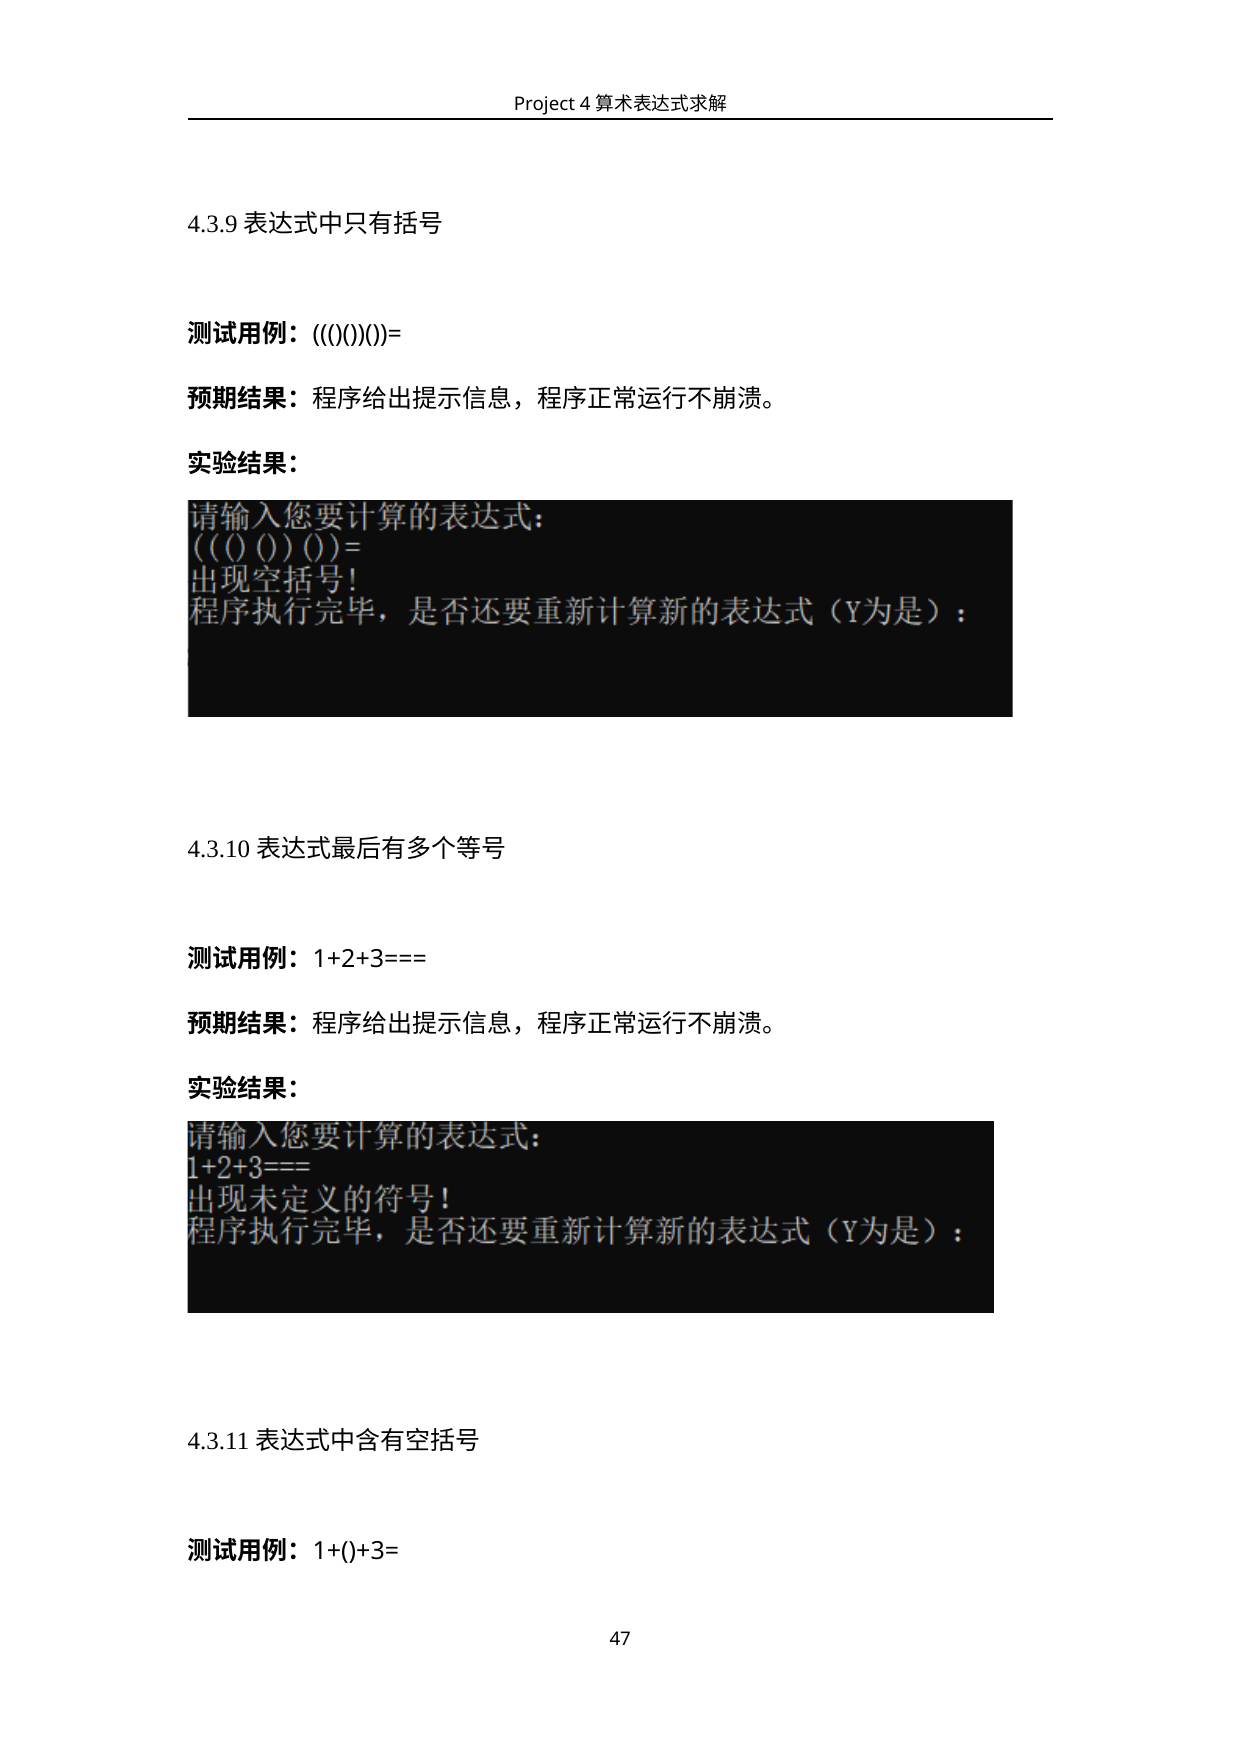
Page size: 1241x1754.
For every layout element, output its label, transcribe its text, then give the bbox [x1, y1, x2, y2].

picture [187, 1121, 994, 1313]
text 测试用例：1+()+3= [187, 1516, 1053, 1581]
subtitle 4.3.10 表达式最后有多个等号 [187, 814, 1053, 879]
text 测试用例：1+2+3=== [187, 924, 1053, 989]
text 预期结果：程序给出提示信息，程序正常运行不崩溃。 [187, 364, 1053, 429]
text 预期结果：程序给出提示信息，程序正常运行不崩溃。 [187, 989, 1053, 1054]
subtitle 4.3.9 表达式中只有括号 [187, 189, 1053, 254]
text 实验结果： [187, 1054, 1053, 1119]
text 实验结果： [187, 429, 1053, 494]
subtitle 4.3.11 表达式中含有空括号 [187, 1406, 1053, 1471]
picture [187, 500, 1013, 717]
text 测试用例：((()())())= [187, 299, 1053, 364]
